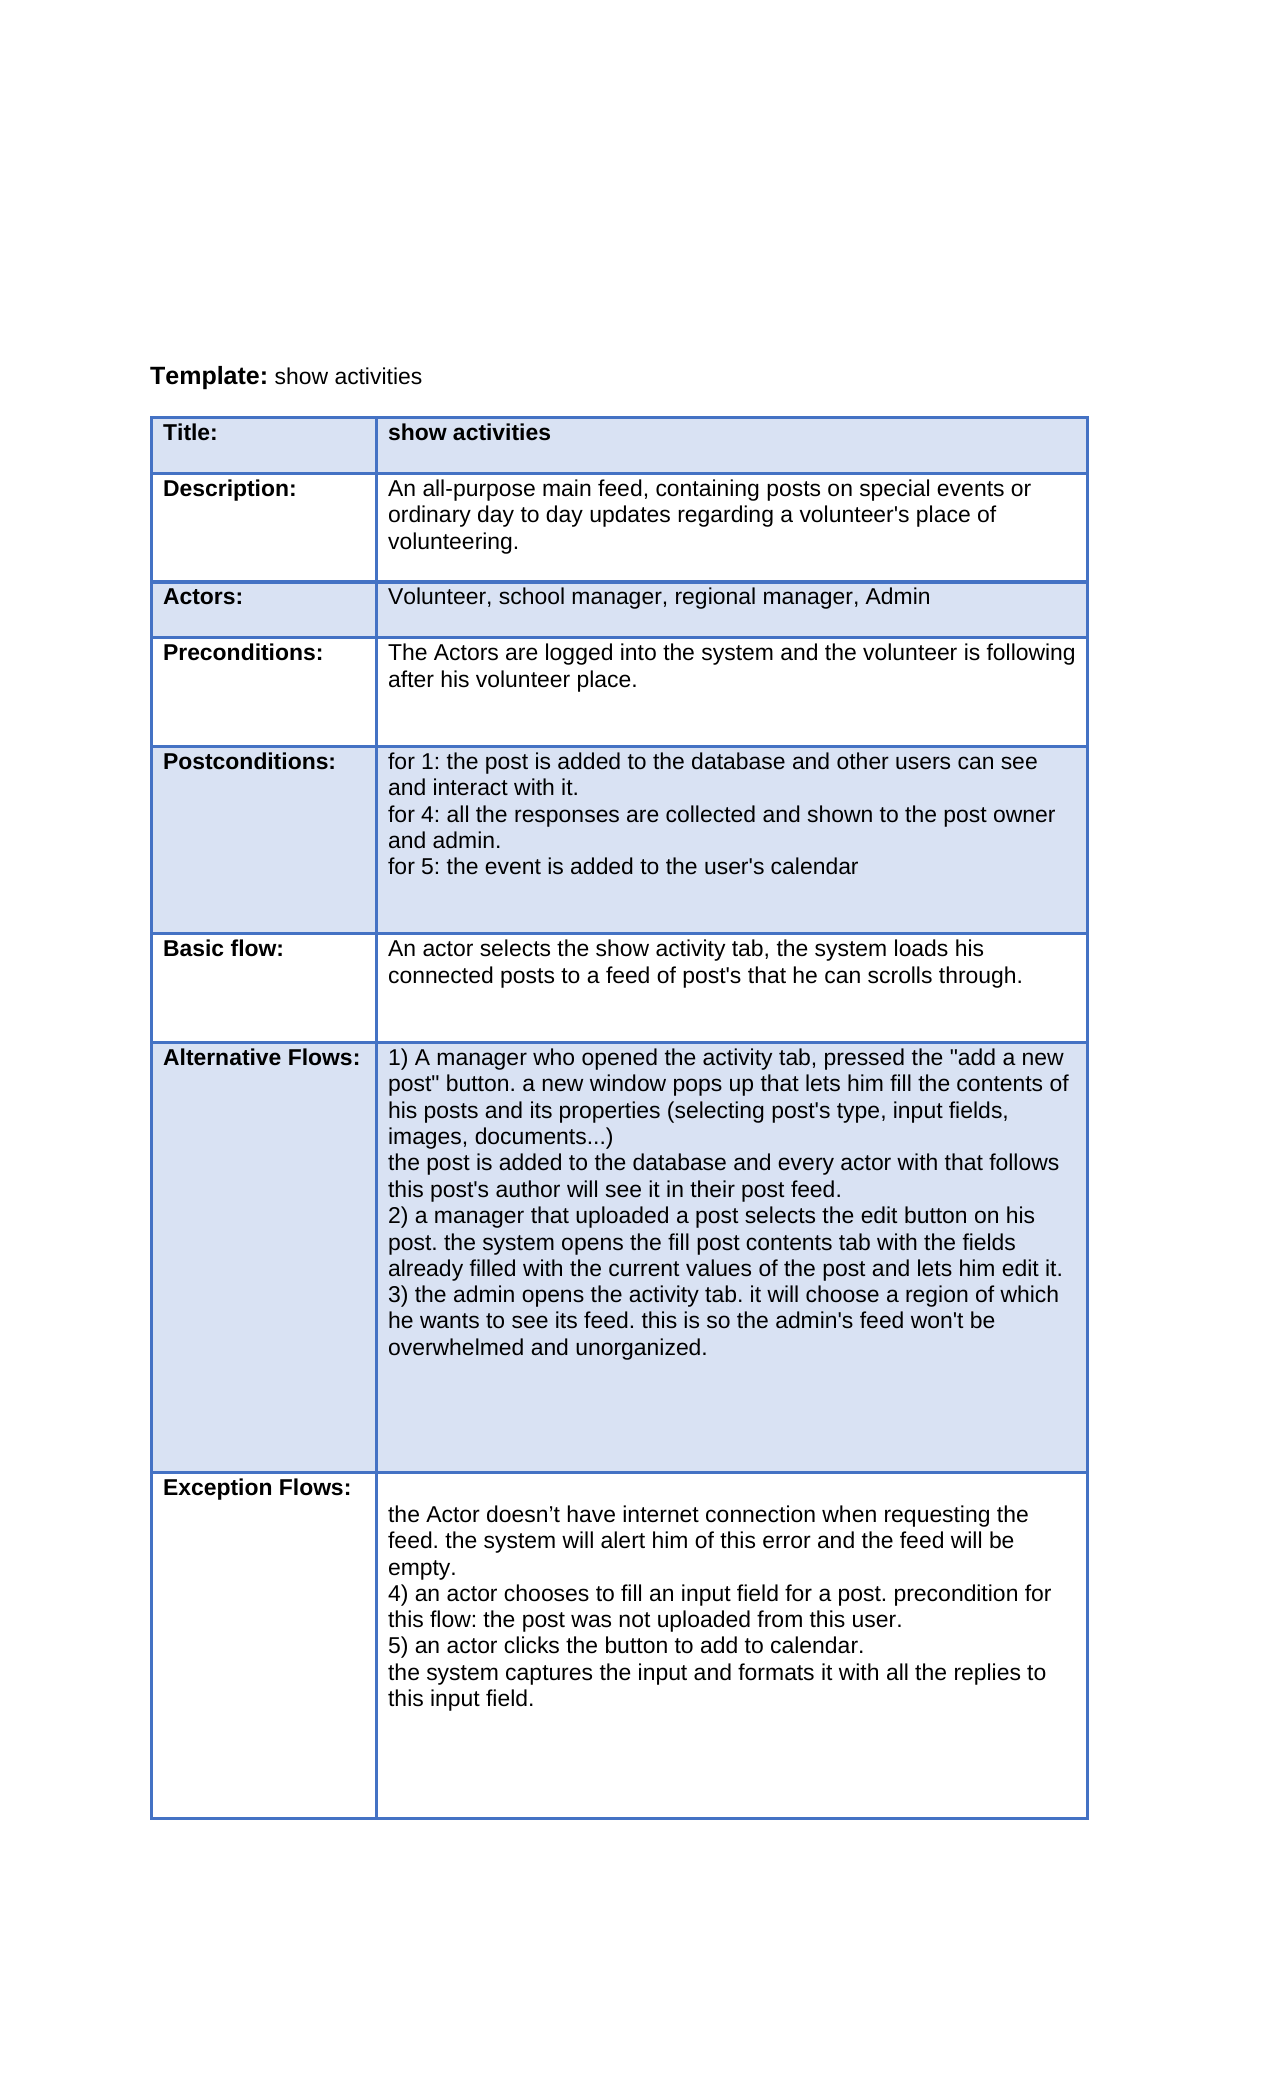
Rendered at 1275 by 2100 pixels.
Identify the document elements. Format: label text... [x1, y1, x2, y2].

text Template: show activities [150, 361, 1125, 389]
table_cell Volunteer, school manager, regional manager, Admin [378, 584, 1086, 636]
table_cell The Actors are logged into the system and the volunteer is following after his volunteer place. [378, 639, 1086, 745]
table_cell Alternative Flows: [153, 1044, 375, 1471]
table_cell Actors: [153, 584, 375, 636]
table_cell Basic flow: [153, 935, 375, 1041]
table_header Title: [153, 419, 375, 472]
table_cell for 1: the post is added to the database and other users can see and interact with it. for 4: all the responses are collected and shown to the post owner and admin. for 5: the event is added to the user's calendar [378, 748, 1086, 932]
table_cell An all-purpose main feed, containing posts on special events or ordinary day to day updates regarding a volunteer's place of volunteering. [378, 475, 1086, 580]
table_cell An actor selects the show activity tab, the system loads his connected posts to a feed of post's that he can scrolls through. [378, 935, 1086, 1041]
table_cell 1) A manager who opened the activity tab, pressed the "add a new post" button. a new window pops up that lets him fill the contents of his posts and its properties (selecting post's type, input fields, images, documents...) the post is added to the database and every actor with that follows this post's author will see it in their post feed. 2) a manager that uploaded a post selects the edit button on his post. the system opens the fill post contents tab with the fields already filled with the current values of the post and lets him edit it. 3) the admin opens the activity tab. it will choose a region of which he wants to see its feed. this is so the admin's feed won't be overwhelmed and unorganized. [378, 1044, 1086, 1471]
table_cell Exception Flows: [153, 1474, 375, 1817]
table_cell Postconditions: [153, 748, 375, 932]
table_cell Description: [153, 475, 375, 580]
table_header show activities [378, 419, 1086, 472]
table_cell Preconditions: [153, 639, 375, 745]
table_cell the Actor doesn’t have internet connection when requesting the feed. the system will alert him of this error and the feed will be empty. 4) an actor chooses to fill an input field for a post. precondition for this flow: the post was not uploaded from this user. 5) an actor clicks the button to add to calendar. the system captures the input and formats it with all the replies to this input field. [378, 1474, 1086, 1817]
